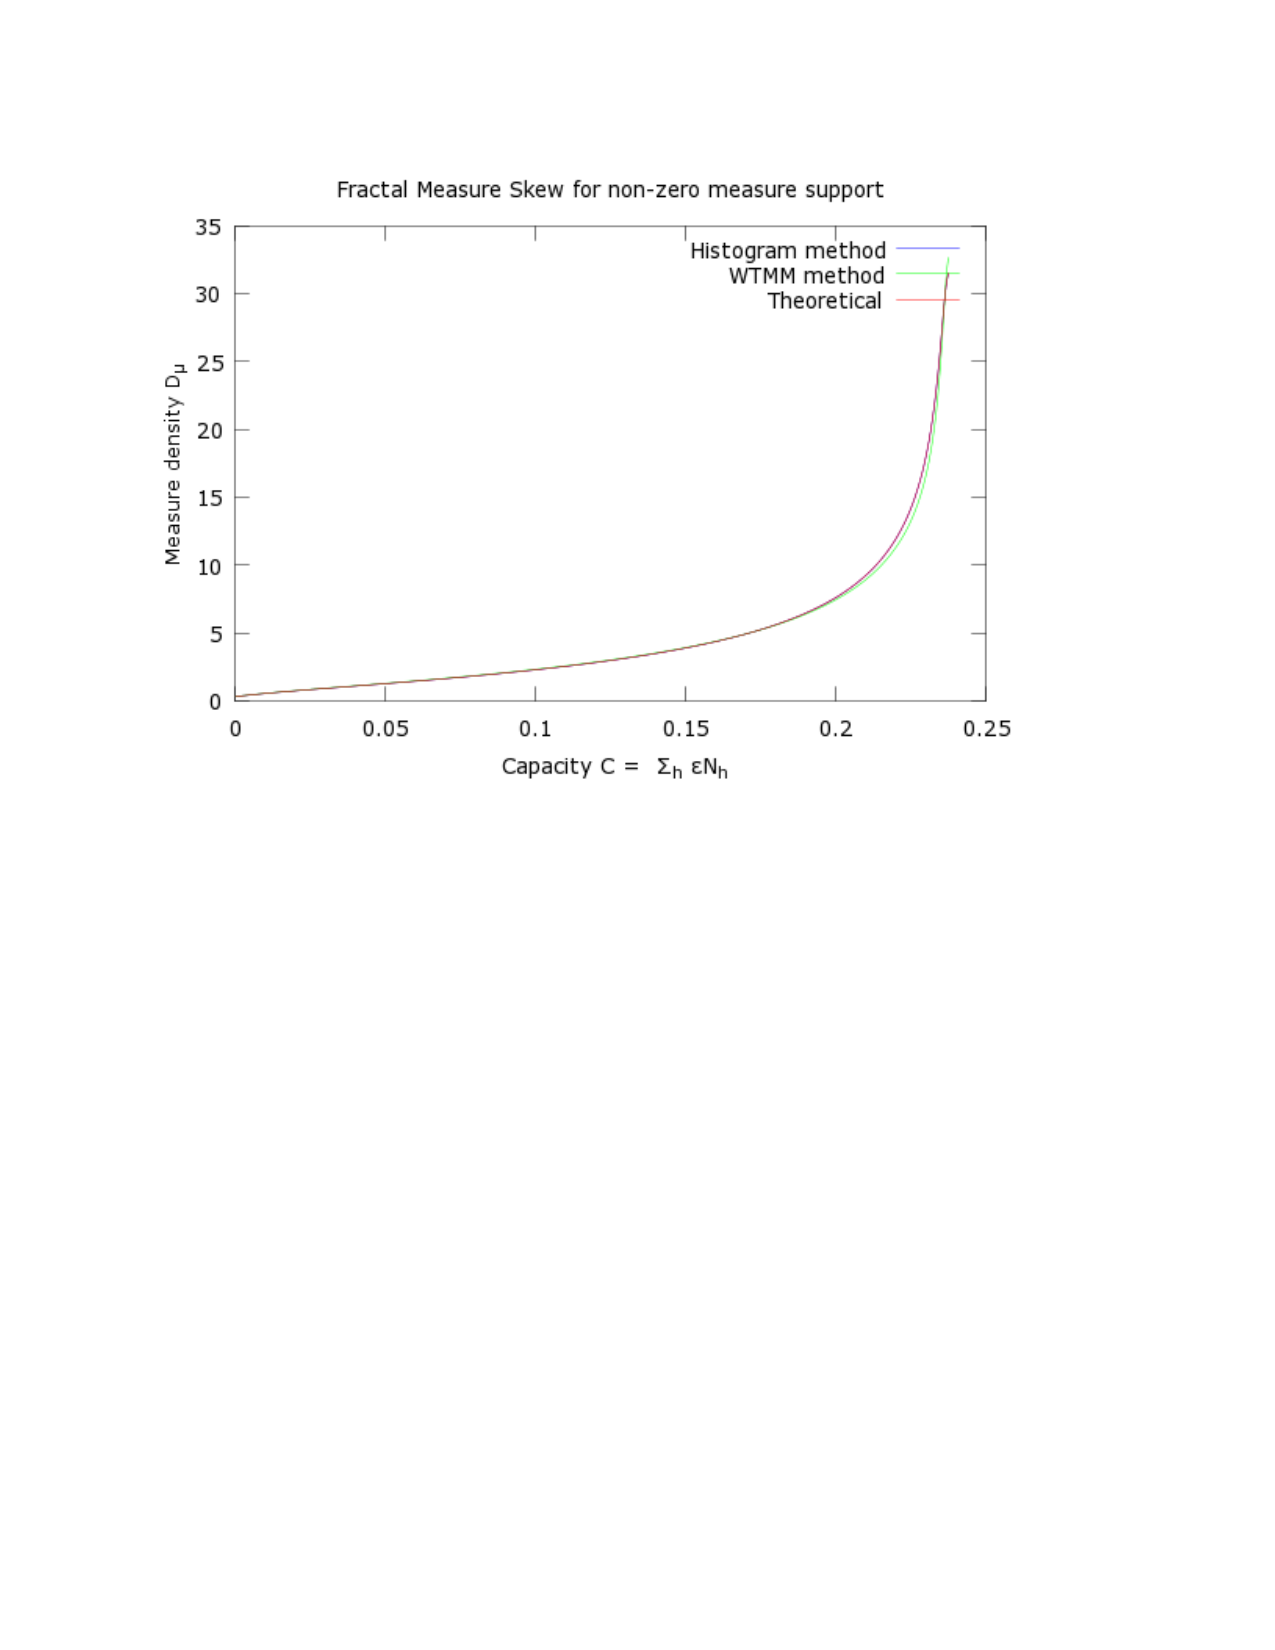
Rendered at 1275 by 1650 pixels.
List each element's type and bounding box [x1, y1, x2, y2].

picture [150, 150, 1025, 807]
